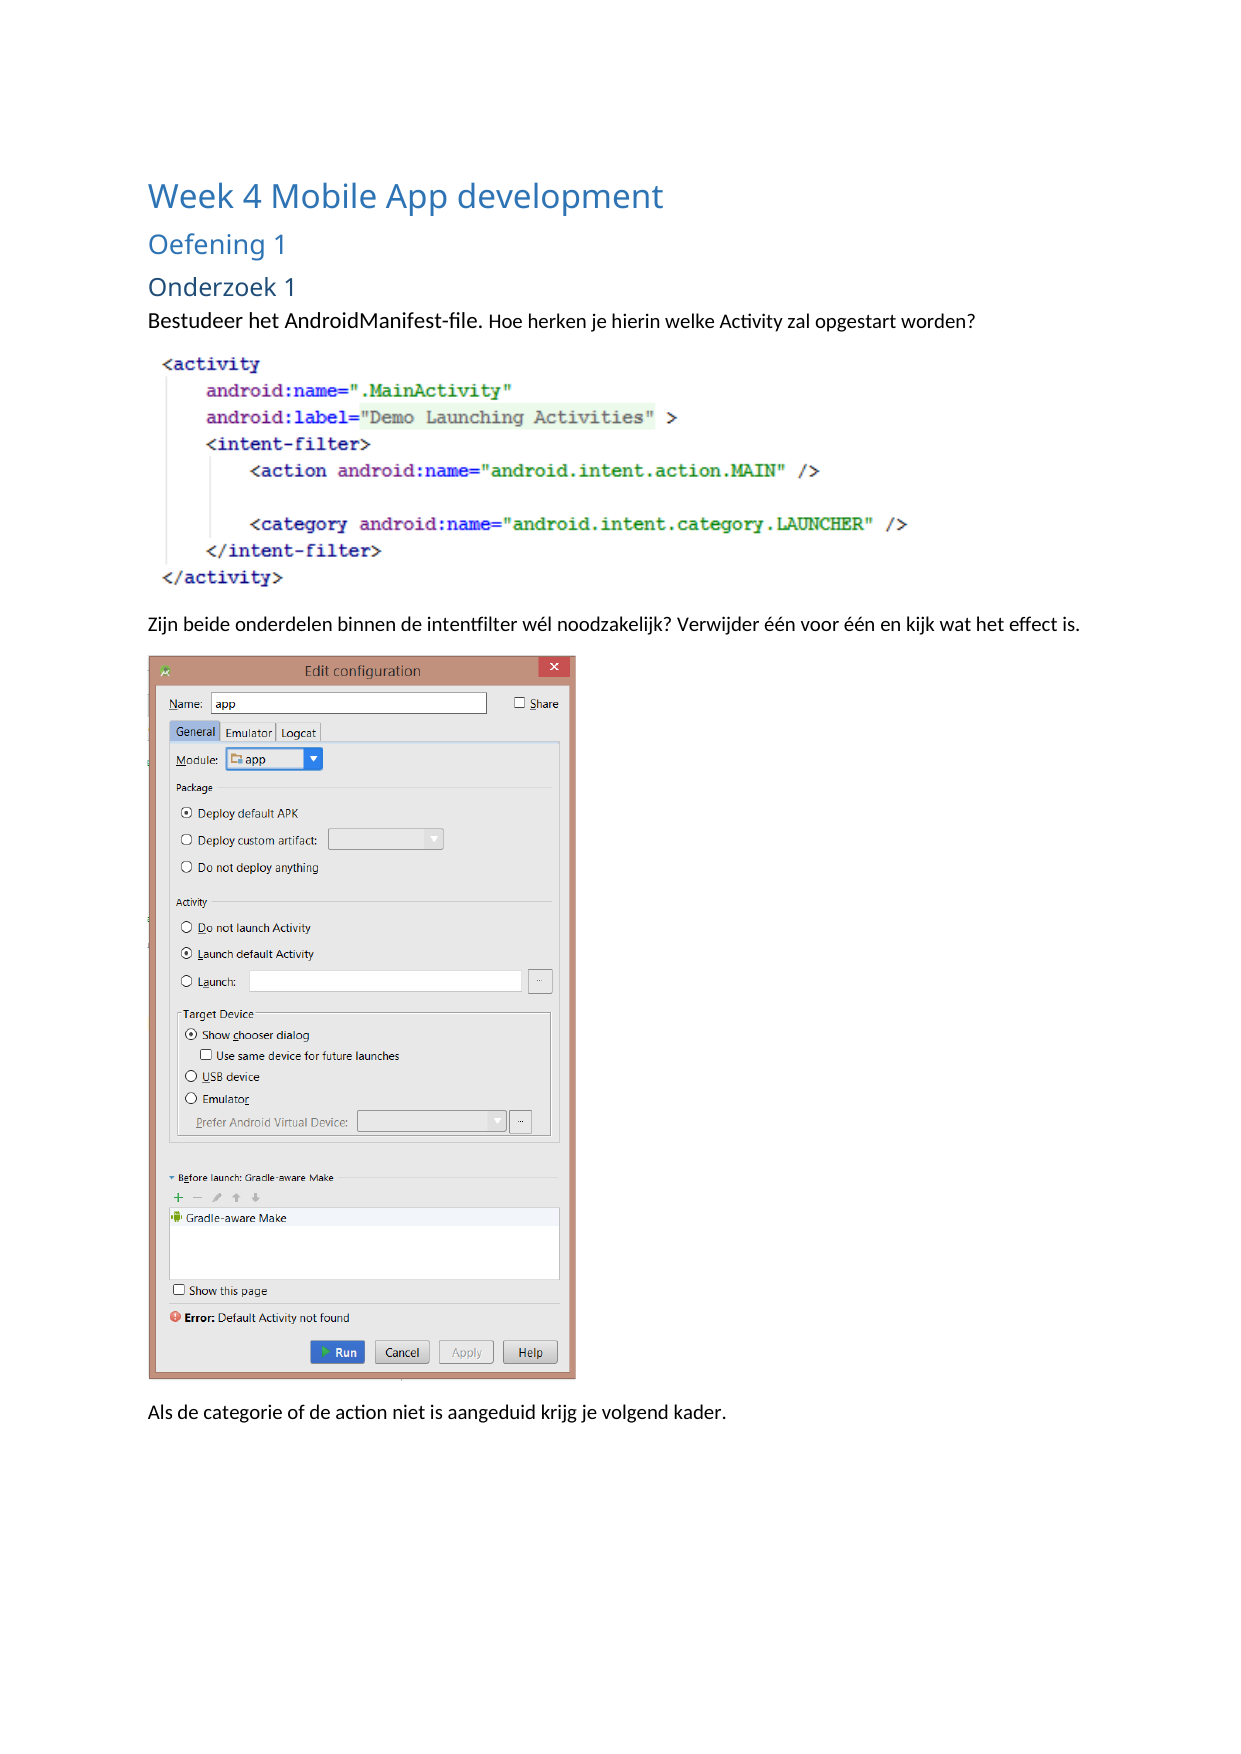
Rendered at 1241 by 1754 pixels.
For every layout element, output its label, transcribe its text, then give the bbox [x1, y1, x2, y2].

text Zijn beide onderdelen binnen de intentfilter wél noodzakelijk? Verwijder één voor één en kijk wat het effect is. [148, 611, 1093, 637]
picture [147, 655, 576, 1381]
picture [147, 353, 973, 593]
subtitle Week 4 Mobile App development [148, 173, 1093, 218]
subtitle Oefening 1 [148, 226, 1093, 263]
text Als de categorie of de action niet is aangeduid krijg je volgend kader. [148, 1399, 1093, 1424]
subtitle Onderzoek 1 [148, 270, 1093, 304]
text Bestudeer het AndroidManifest-file. Hoe herken je hierin welke Activity zal opgestart worden? [148, 306, 1093, 334]
